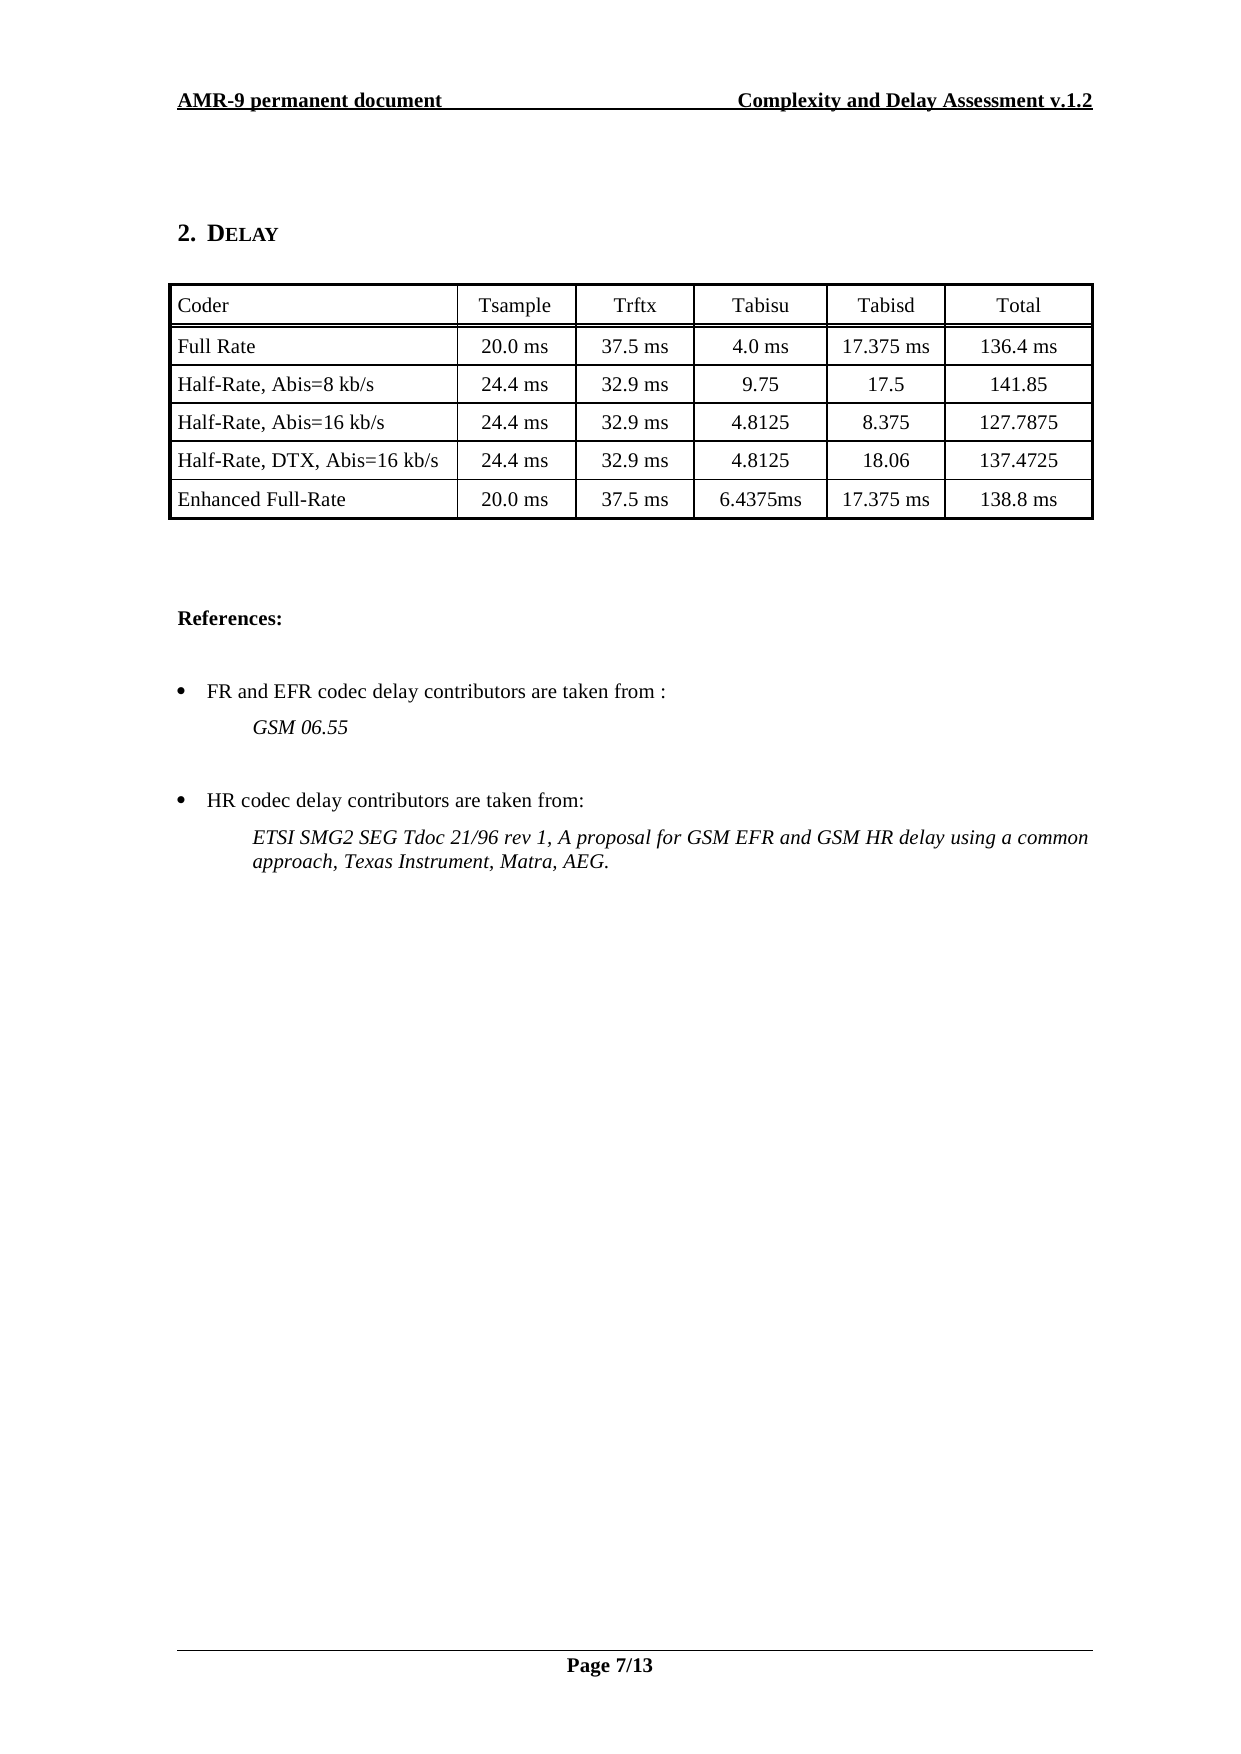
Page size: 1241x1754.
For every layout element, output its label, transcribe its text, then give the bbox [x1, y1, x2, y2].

table_cell 4.0 ms [695, 328, 826, 364]
table_header Tabisu [695, 286, 826, 323]
table_header Tsample [458, 286, 575, 323]
table_header Coder [172, 286, 457, 323]
text References: [177, 605, 1187, 629]
table_cell 24.4 ms [458, 442, 575, 478]
table_cell Half-Rate, Abis=8 kb/s [172, 366, 457, 402]
list GSM 06.55 [177, 715, 1187, 739]
text ETSI SMG2 SEG Tdoc 21/96 rev 1, A proposal for GSM EFR and GSM HR delay using a common approach, Texas Instrument, Matra, AEG. [177, 825, 1092, 873]
table_cell 37.5 ms [577, 328, 693, 364]
table_cell Full Rate [172, 328, 457, 364]
table_cell 20.0 ms [458, 480, 575, 517]
list HR codec delay contributors are taken from: [177, 788, 1092, 812]
table_cell 32.9 ms [577, 404, 693, 440]
table_cell 37.5 ms [577, 480, 693, 517]
table_cell 17.375 ms [828, 480, 944, 517]
table_cell 4.8125 [695, 442, 826, 478]
table_cell 8.375 [828, 404, 944, 440]
table_cell 141.85 [946, 366, 1091, 402]
table_cell 24.4 ms [458, 404, 575, 440]
table_cell 9.75 [695, 366, 826, 402]
table_cell Enhanced Full-Rate [172, 480, 457, 517]
table_cell 6.4375ms [695, 480, 826, 517]
table_cell 24.4 ms [458, 366, 575, 402]
table_cell 32.9 ms [577, 442, 693, 478]
table_cell 32.9 ms [577, 366, 693, 402]
table_header Tabisd [828, 286, 944, 323]
table_cell Half-Rate, Abis=16 kb/s [172, 404, 457, 440]
table_header Trftx [577, 286, 693, 323]
table_cell 138.8 ms [946, 480, 1091, 517]
table_cell Half-Rate, DTX, Abis=16 kb/s [172, 442, 457, 478]
list FR and EFR codec delay contributors are taken from : [177, 678, 1092, 703]
table_cell 20.0 ms [458, 328, 575, 364]
table_cell 127.7875 [946, 404, 1091, 440]
table_cell 136.4 ms [946, 328, 1091, 364]
table_header Total [946, 286, 1091, 323]
subtitle 2. Delay [177, 218, 1092, 247]
table_cell 4.8125 [695, 404, 826, 440]
table_cell 18.06 [828, 442, 944, 478]
table_cell 17.5 [828, 366, 944, 402]
table_cell 137.4725 [946, 442, 1091, 478]
table_cell 17.375 ms [828, 328, 944, 364]
